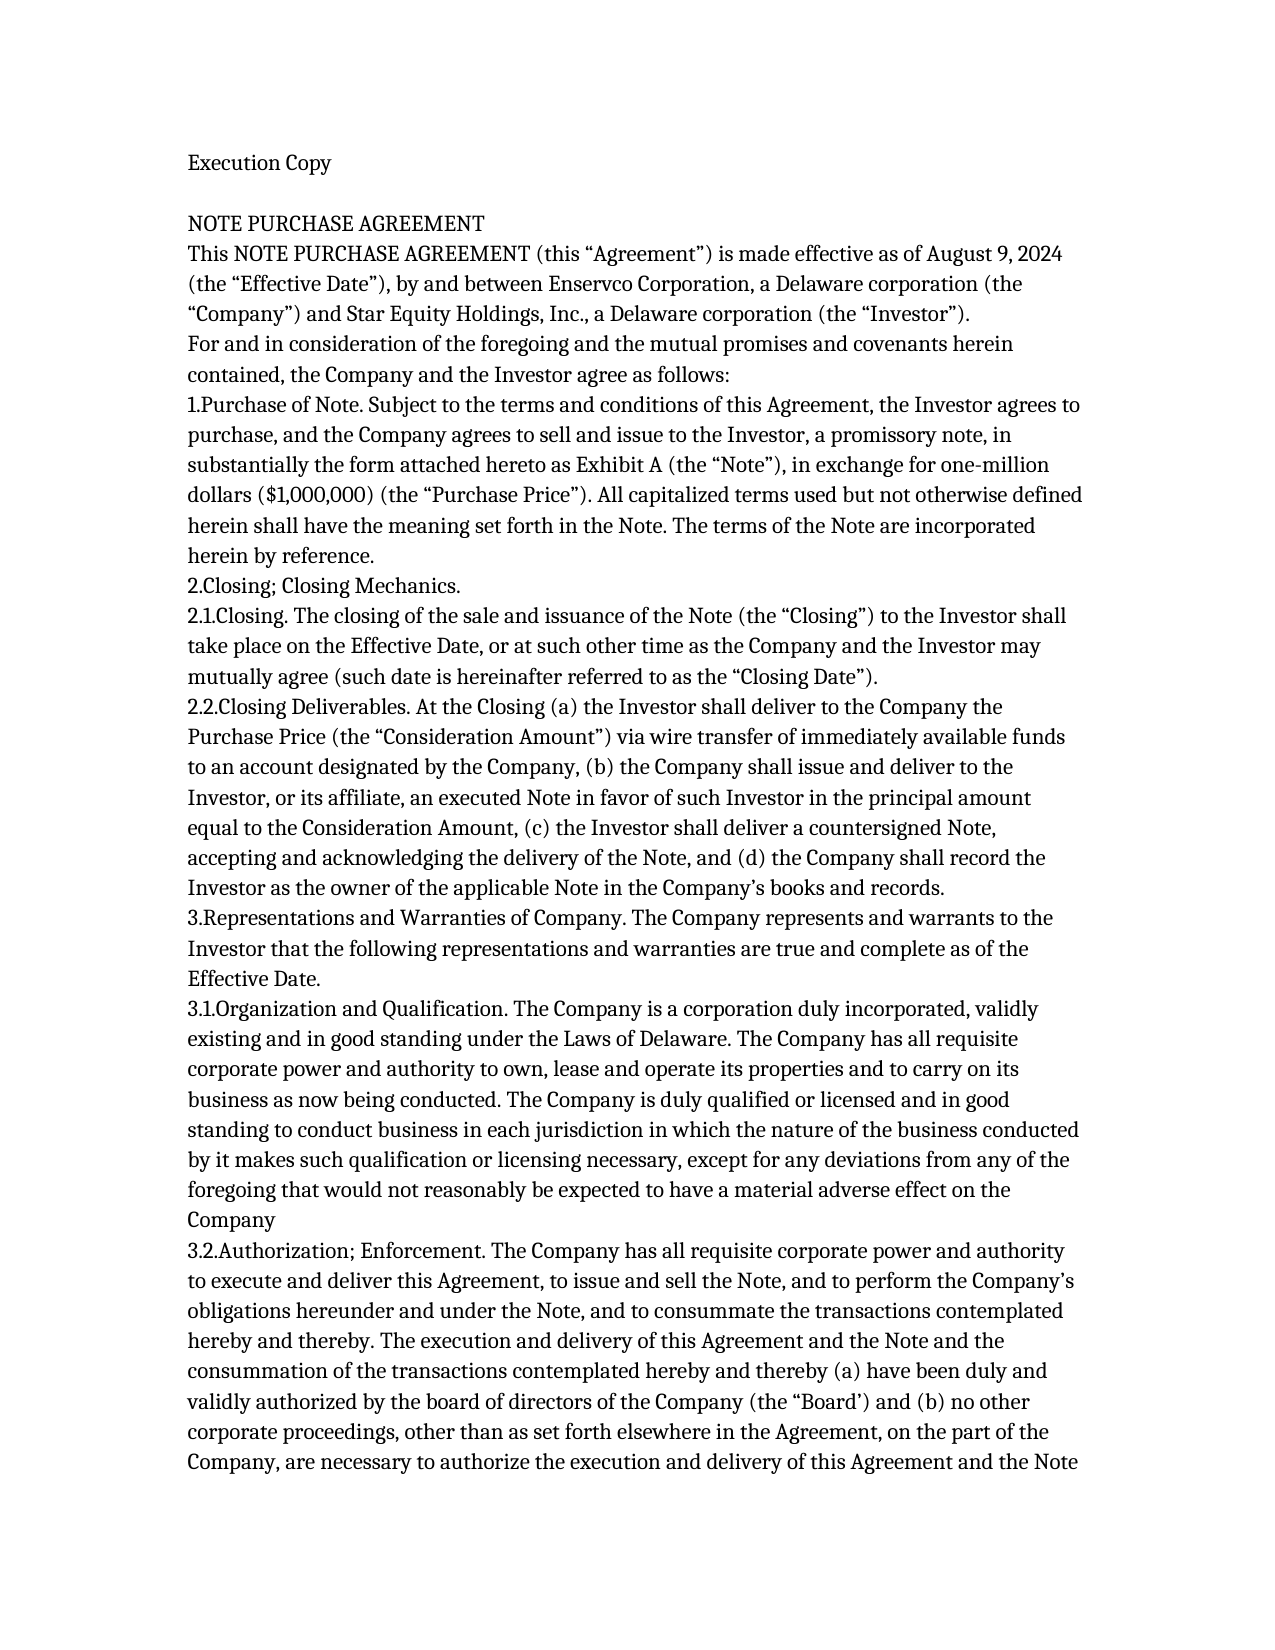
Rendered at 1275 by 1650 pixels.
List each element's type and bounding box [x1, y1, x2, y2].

text [187, 150, 1087, 1475]
